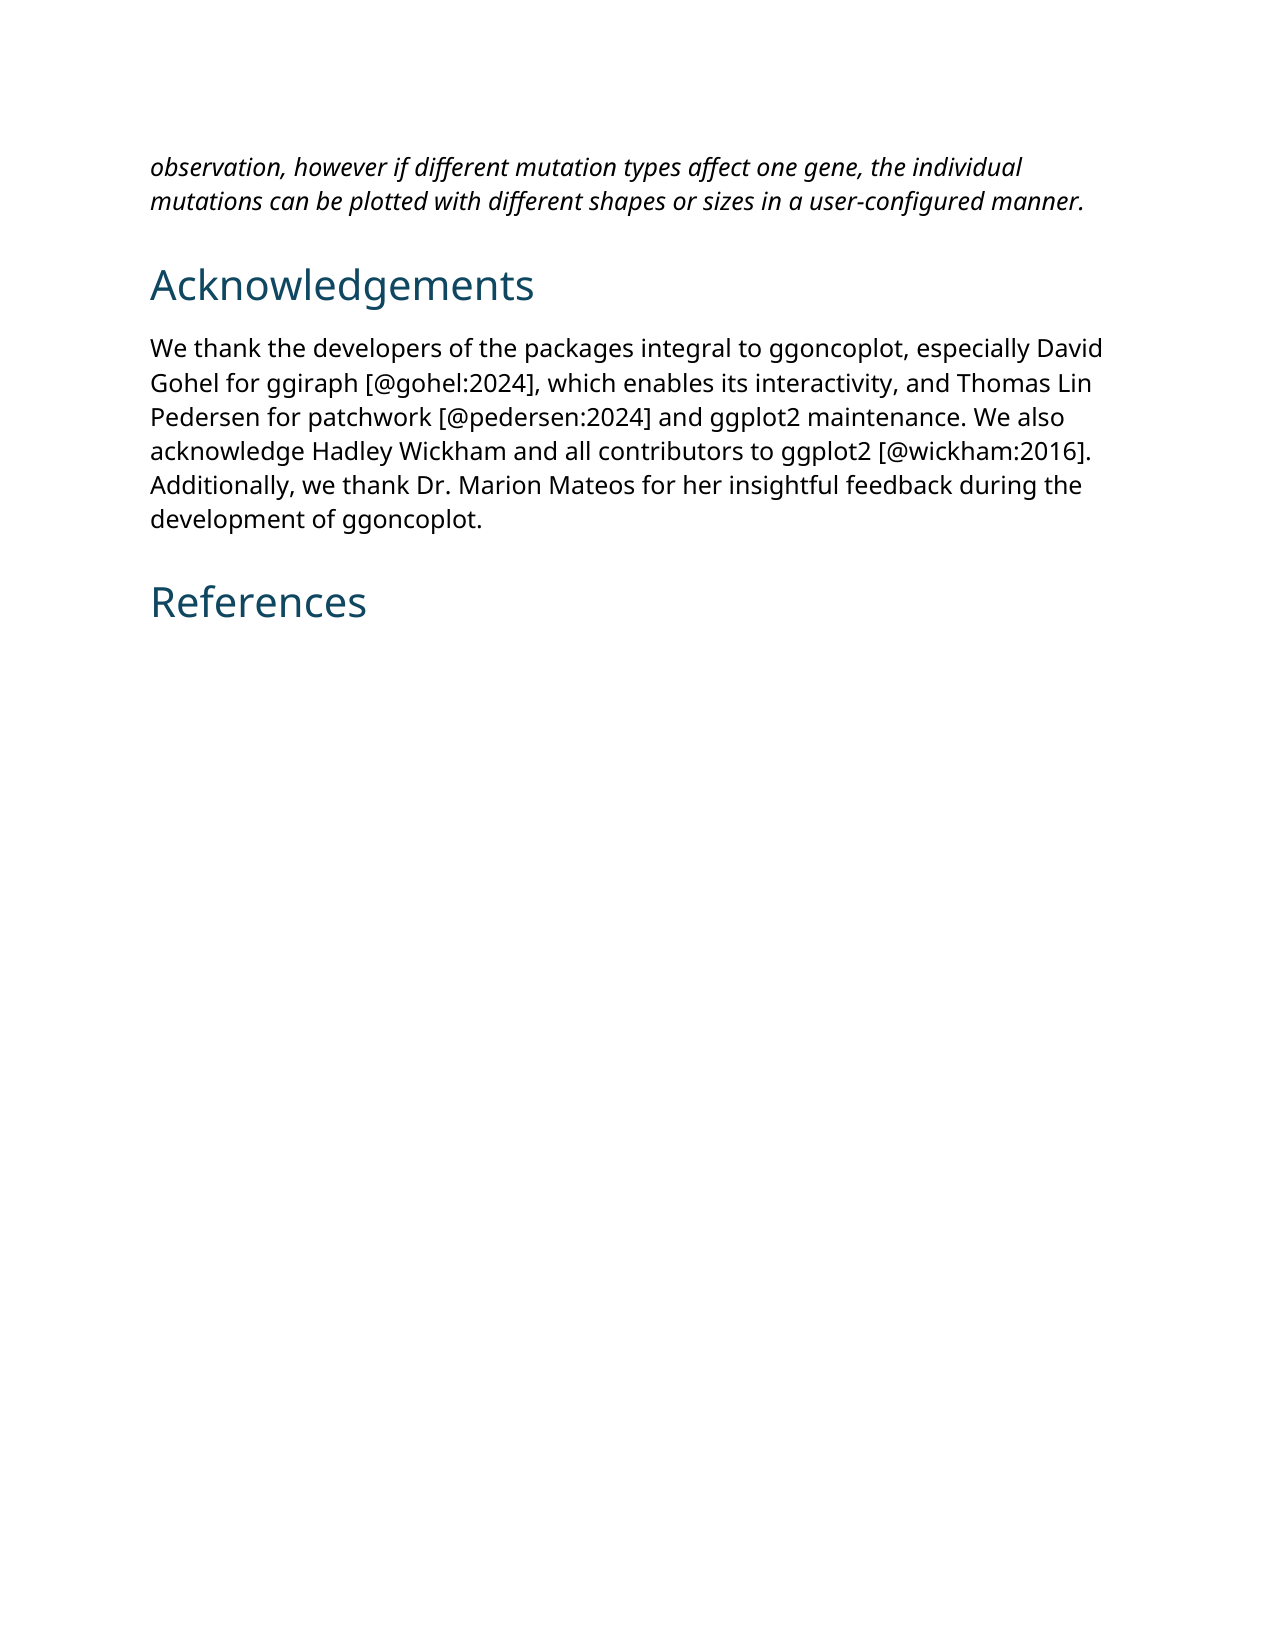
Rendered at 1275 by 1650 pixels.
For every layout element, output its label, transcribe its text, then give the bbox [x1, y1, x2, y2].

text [150, 150, 1125, 218]
subtitle Acknowledgements [150, 256, 1125, 312]
subtitle References [150, 573, 1125, 630]
text We thank the developers of the packages integral to ggoncoplot, especially David Gohel for ggiraph [@gohel:2024], which enables its interactivity, and Thomas Lin Pedersen for patchwork [@pedersen:2024] and ggplot2 maintenance. We also acknowledge Hadley Wickham and all contributors to ggplot2 [@wickham:2016]. Additionally, we thank Dr. Marion Mateos for her insightful feedback during the development of ggoncoplot. [150, 331, 1125, 536]
